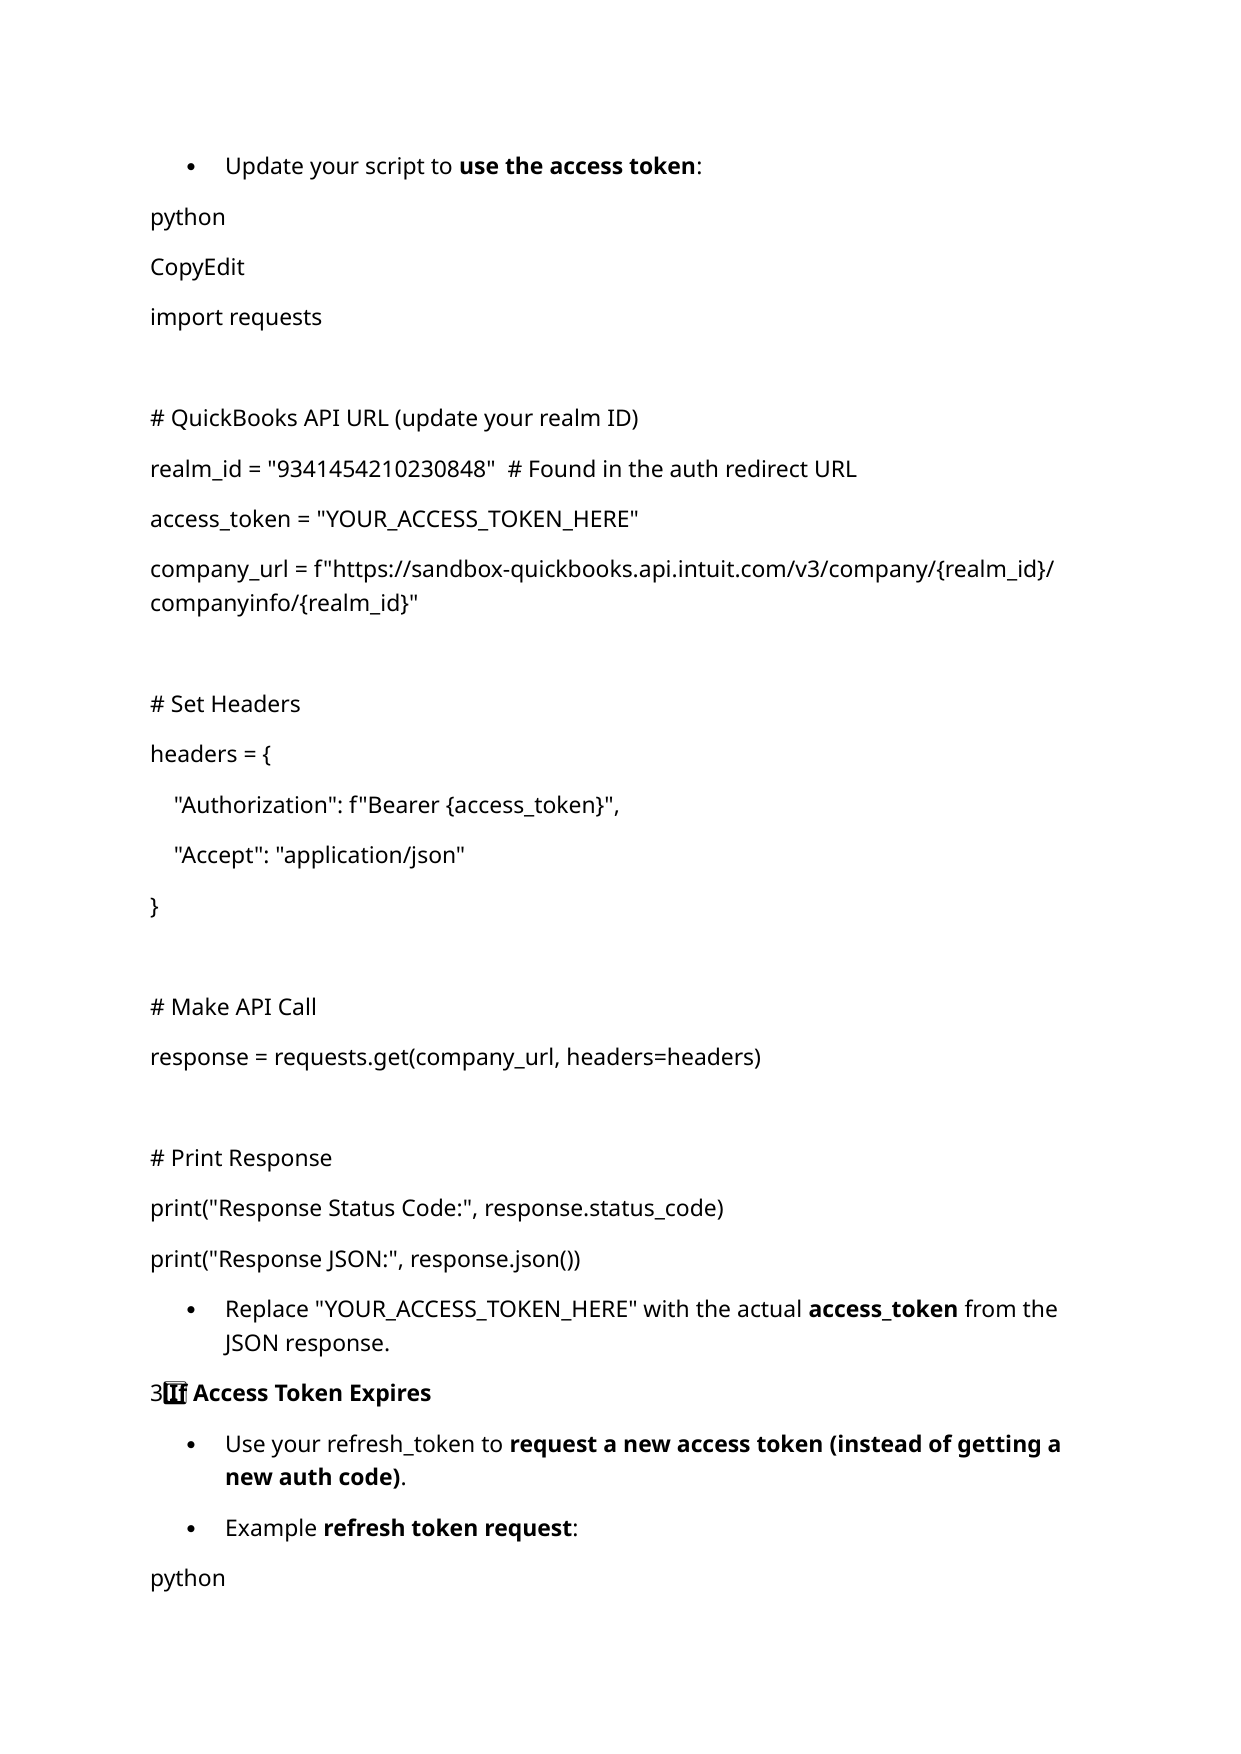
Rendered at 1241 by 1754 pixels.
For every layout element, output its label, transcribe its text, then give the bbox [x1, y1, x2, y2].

text headers = { [150, 738, 1090, 769]
text # QuickBooks API URL (update your realm ID) [150, 402, 1090, 433]
text import requests [150, 301, 1090, 332]
text response = requests.get(company_url, headers=headers) [150, 1041, 1090, 1072]
text 3️⃣ If Access Token Expires [150, 1377, 1090, 1408]
list Replace "YOUR_ACCESS_TOKEN_HERE" with the actual access_token from the JSON response. [187, 1293, 1090, 1358]
text # Print Response [150, 1142, 1090, 1173]
text CopyEdit [150, 251, 1090, 282]
list Example refresh token request: [187, 1512, 1090, 1543]
text realm_id = "9341454210230848" # Found in the auth redirect URL [150, 452, 1090, 484]
text "Authorization": f"Bearer {access_token}", [150, 789, 1090, 820]
list Use your refresh_token to request a new access token (instead of getting a new auth code). [187, 1427, 1090, 1492]
text print("Response Status Code:", response.status_code) [150, 1192, 1090, 1223]
text print("Response JSON:", response.json()) [150, 1242, 1090, 1274]
text company_url = f"https://sandbox-quickbooks.api.intuit.com/v3/company/{realm_id}/companyinfo/{realm_id}" [150, 553, 1090, 618]
text python [150, 200, 1090, 232]
text } [150, 889, 1090, 921]
text access_token = "YOUR_ACCESS_TOKEN_HERE" [150, 503, 1090, 534]
text # Make API Call [150, 990, 1090, 1022]
list Update your script to use the access token: [187, 150, 1090, 181]
text # Set Headers [150, 688, 1090, 719]
text python [150, 1562, 1090, 1593]
text "Accept": "application/json" [150, 839, 1090, 870]
